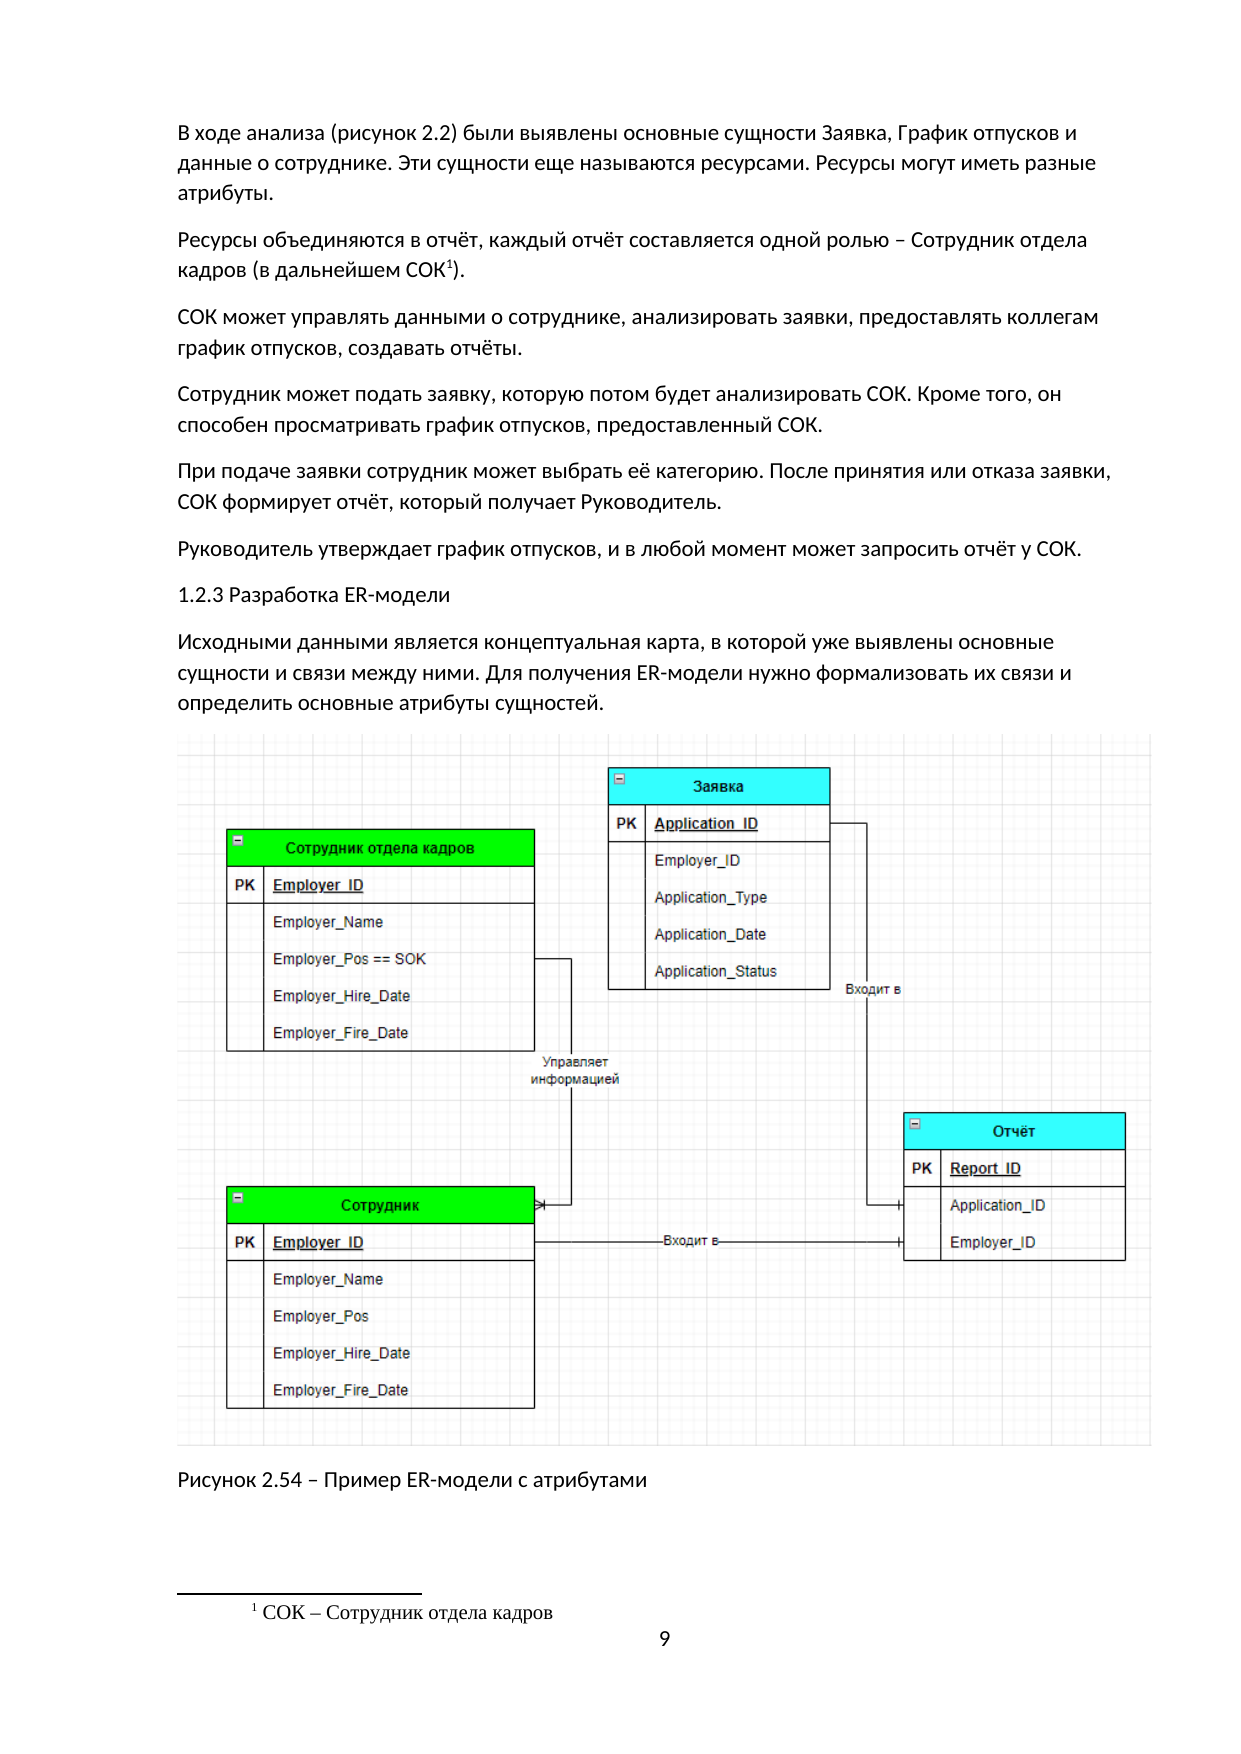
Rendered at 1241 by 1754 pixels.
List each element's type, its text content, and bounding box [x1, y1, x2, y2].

text Руководитель утверждает график отпусков, и в любой момент может запросить отчёт у СОК. [177, 534, 1152, 562]
text 1.2.3 Разработка ER-модели [177, 581, 1152, 609]
text Рисунок 2.54 – Пример ER-модели с атрибутами [177, 1465, 1152, 1493]
text СОК может управлять данными о сотруднике, анализировать заявки, предоставлять коллегам график отпусков, создавать отчёты. [177, 302, 1152, 361]
text Исходными данными является концептуальная карта, в которой уже выявлены основные сущности и связи между ними. Для получения ER-модели нужно формализовать их связи и определить основные атрибуты сущностей. [177, 627, 1152, 716]
text Сотрудник может подать заявку, которую потом будет анализировать СОК. Кроме того, он способен просматривать график отпусков, предоставленный СОК. [177, 379, 1152, 438]
text При подаче заявки сотрудник может выбрать её категорию. После принятия или отказа заявки, СОК формирует отчёт, который получает Руководитель. [177, 457, 1152, 515]
text В ходе анализа (рисунок 2.2) были выявлены основные сущности Заявка, График отпусков и данные о сотруднике. Эти сущности еще называются ресурсами. Ресурсы могут иметь разные атрибуты. [177, 118, 1152, 207]
picture [177, 734, 1152, 1446]
text Ресурсы объединяются в отчёт, каждый отчёт составляется одной ролью – Сотрудник отдела кадров (в дальнейшем СОК). [177, 225, 1152, 284]
